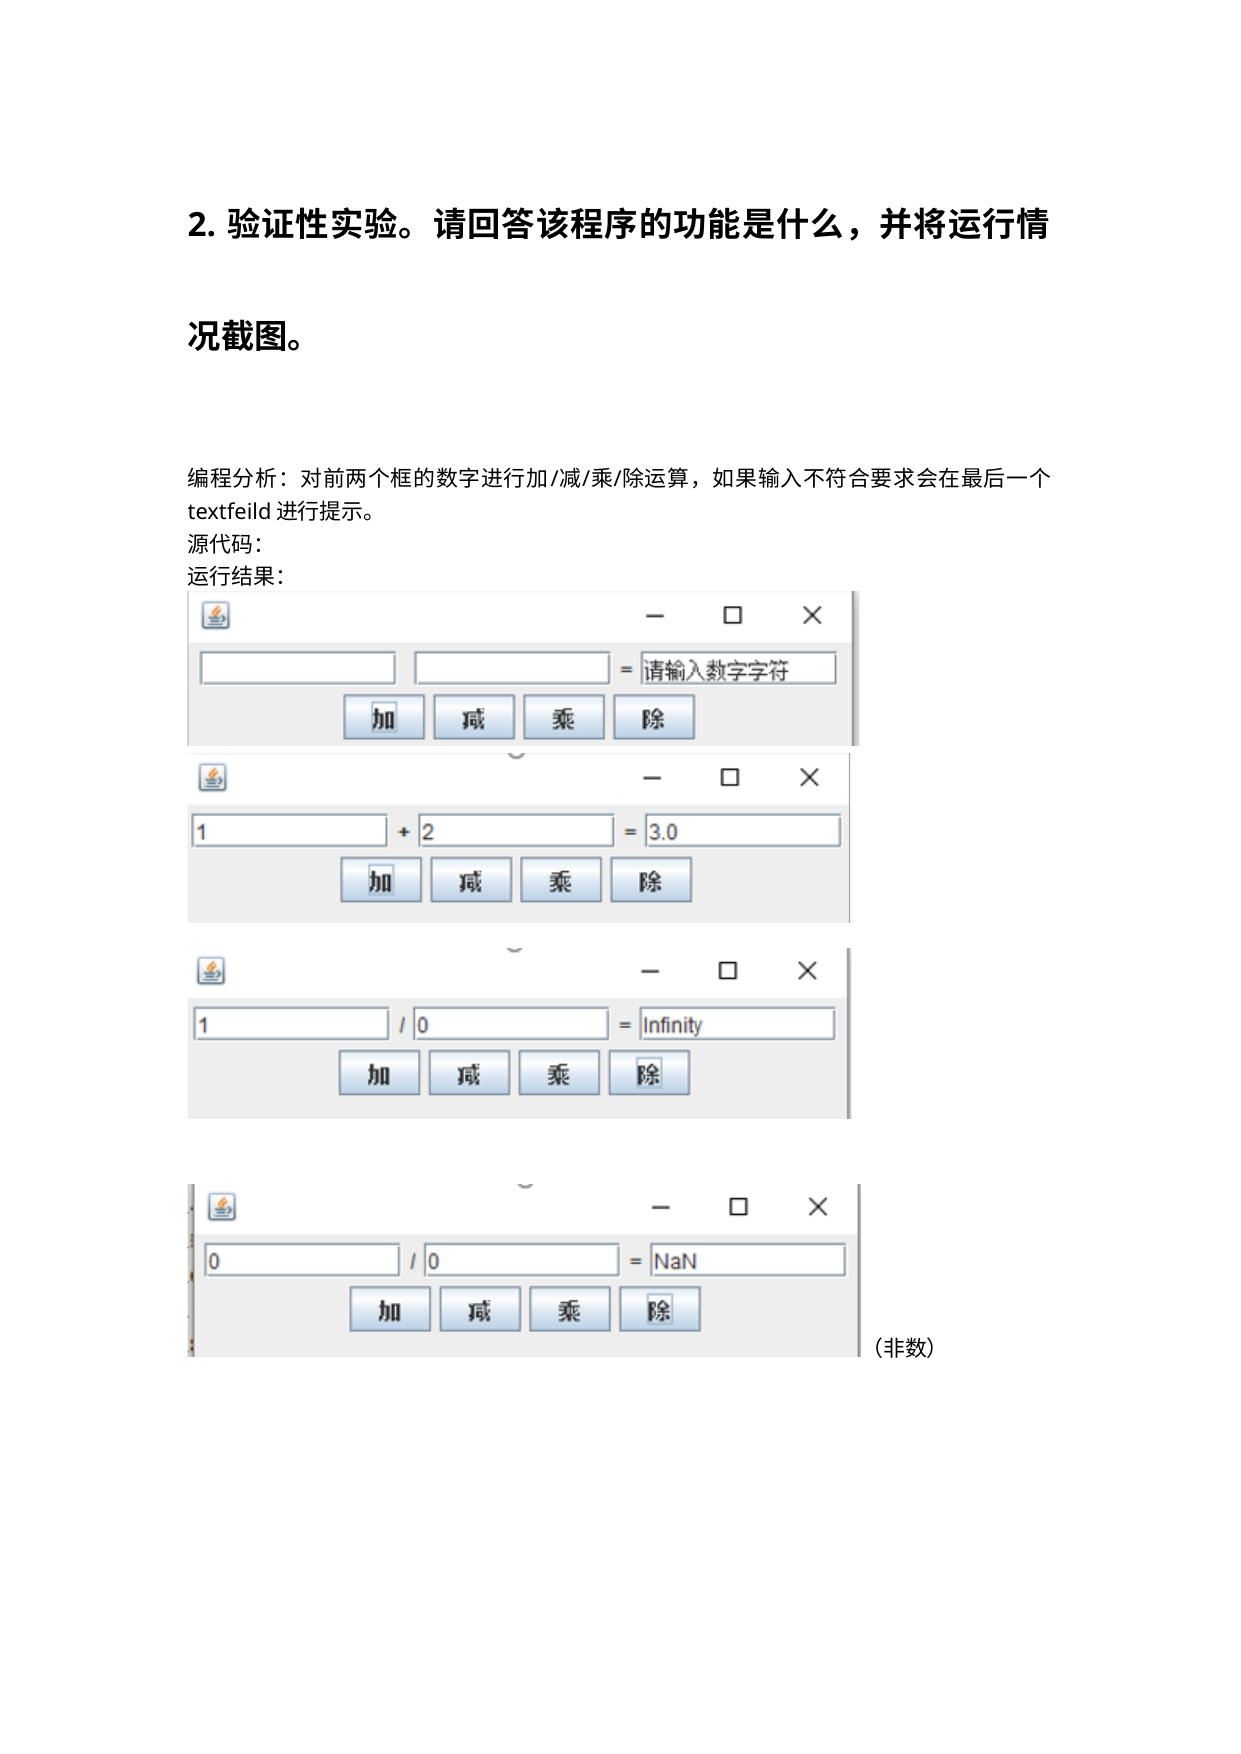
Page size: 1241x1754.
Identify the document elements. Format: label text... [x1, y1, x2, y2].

text 源代码： [187, 526, 1053, 559]
picture [187, 1184, 861, 1357]
picture [187, 753, 851, 923]
picture [187, 591, 860, 746]
picture [187, 948, 852, 1119]
text 编程分析：对前两个框的数字进行加/减/乘/除运算，如果输入不符合要求会在最后一个textfeild进行提示。 [187, 461, 1053, 526]
subtitle 2. 验证性实验。请回答该程序的功能是什么，并将运行情况截图。 [187, 189, 1053, 366]
text 运行结果： [187, 559, 1053, 591]
